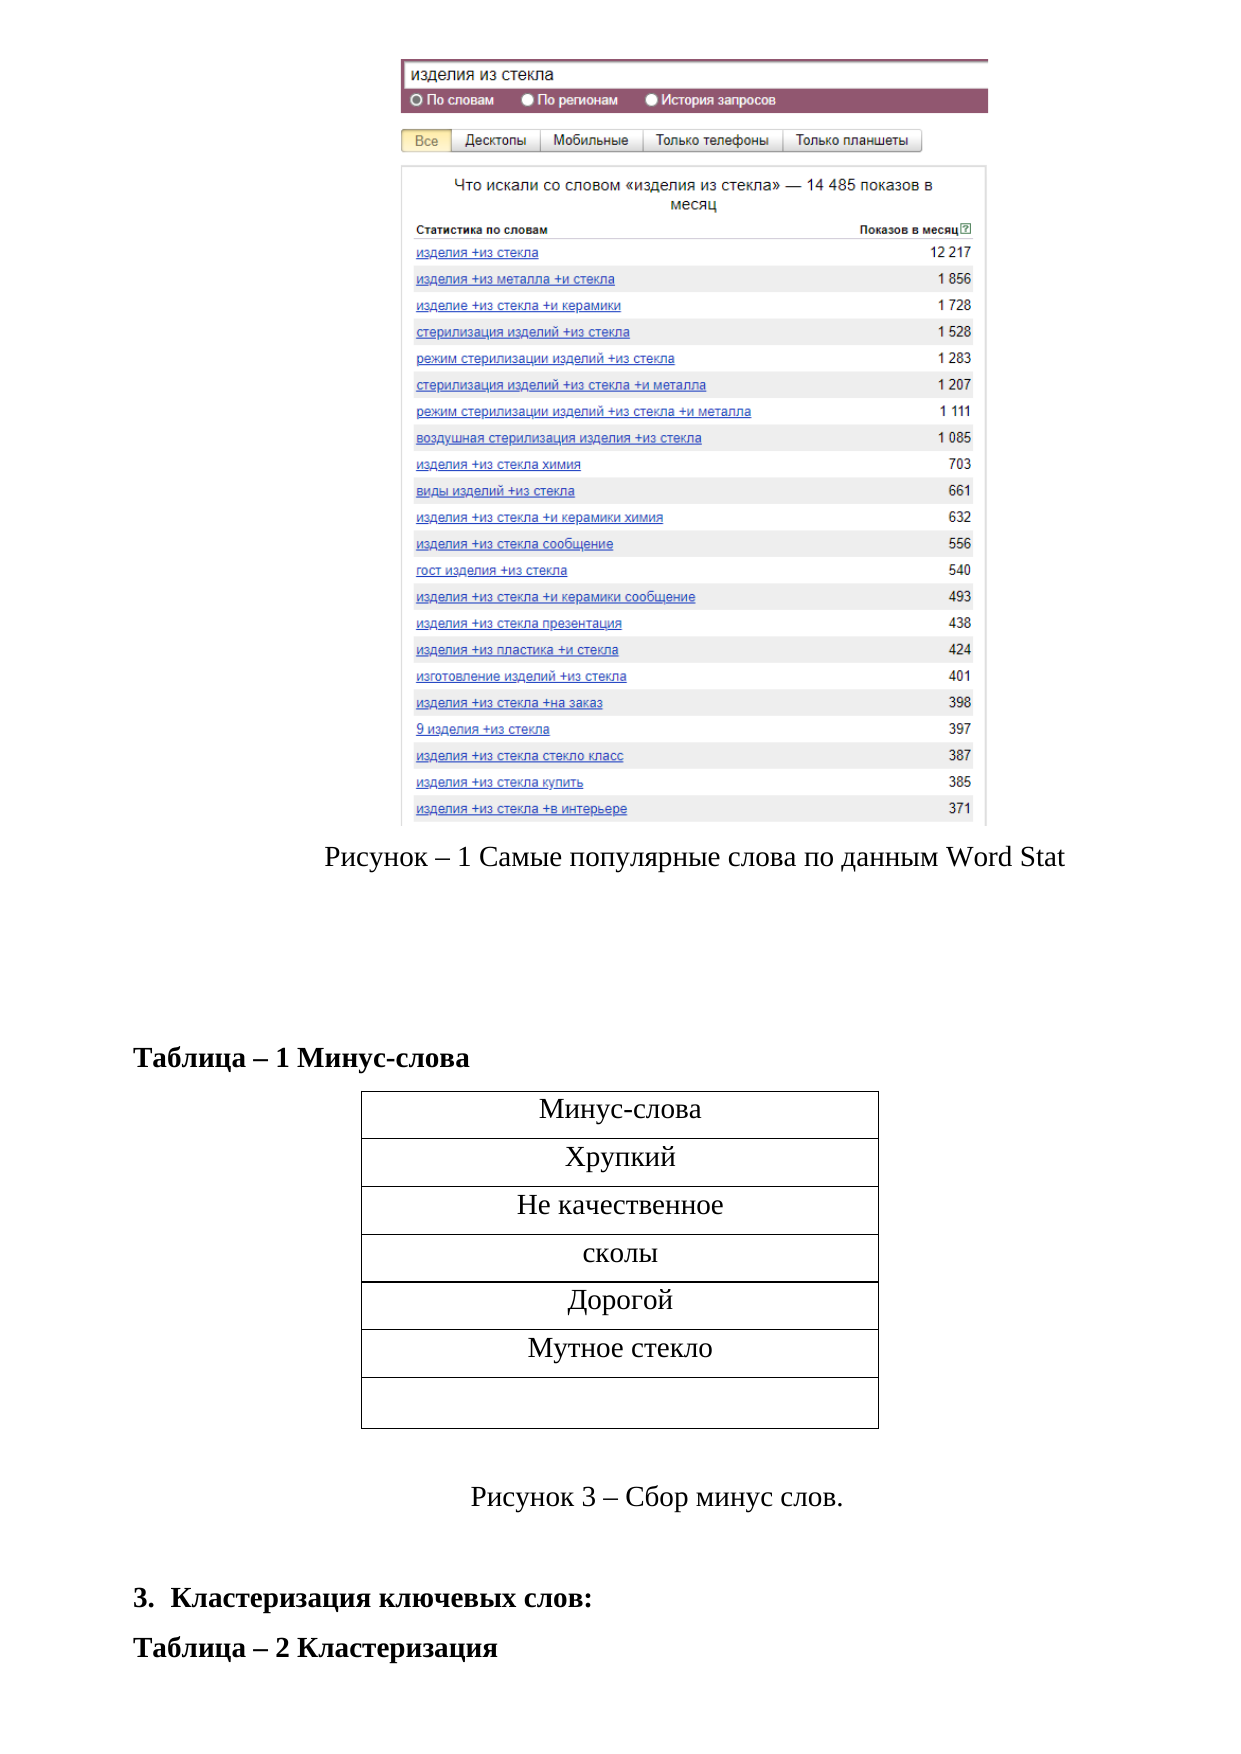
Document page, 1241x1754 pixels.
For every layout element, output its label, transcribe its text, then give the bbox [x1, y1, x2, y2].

table_cell Не качественное [362, 1187, 878, 1234]
picture [400, 59, 989, 826]
table_header Минус-слова [362, 1092, 878, 1138]
text Рисунок 3 – Сбор минус слов. [133, 1479, 1181, 1513]
table_cell Мутное стекло [362, 1330, 878, 1377]
table_cell Хрупкий [362, 1139, 878, 1186]
table_cell сколы [362, 1235, 878, 1281]
table_cell Дорогой [362, 1283, 878, 1329]
list Рисунок – 1 Самые популярные слова по данным Word Stat [208, 839, 1181, 873]
list Кластеризация ключевых слов: [133, 1580, 1181, 1614]
table_cell [362, 1378, 878, 1428]
text Таблица – 1 Минус-слова [59, 1040, 1181, 1074]
text Таблица – 2 Кластеризация [133, 1630, 1181, 1664]
